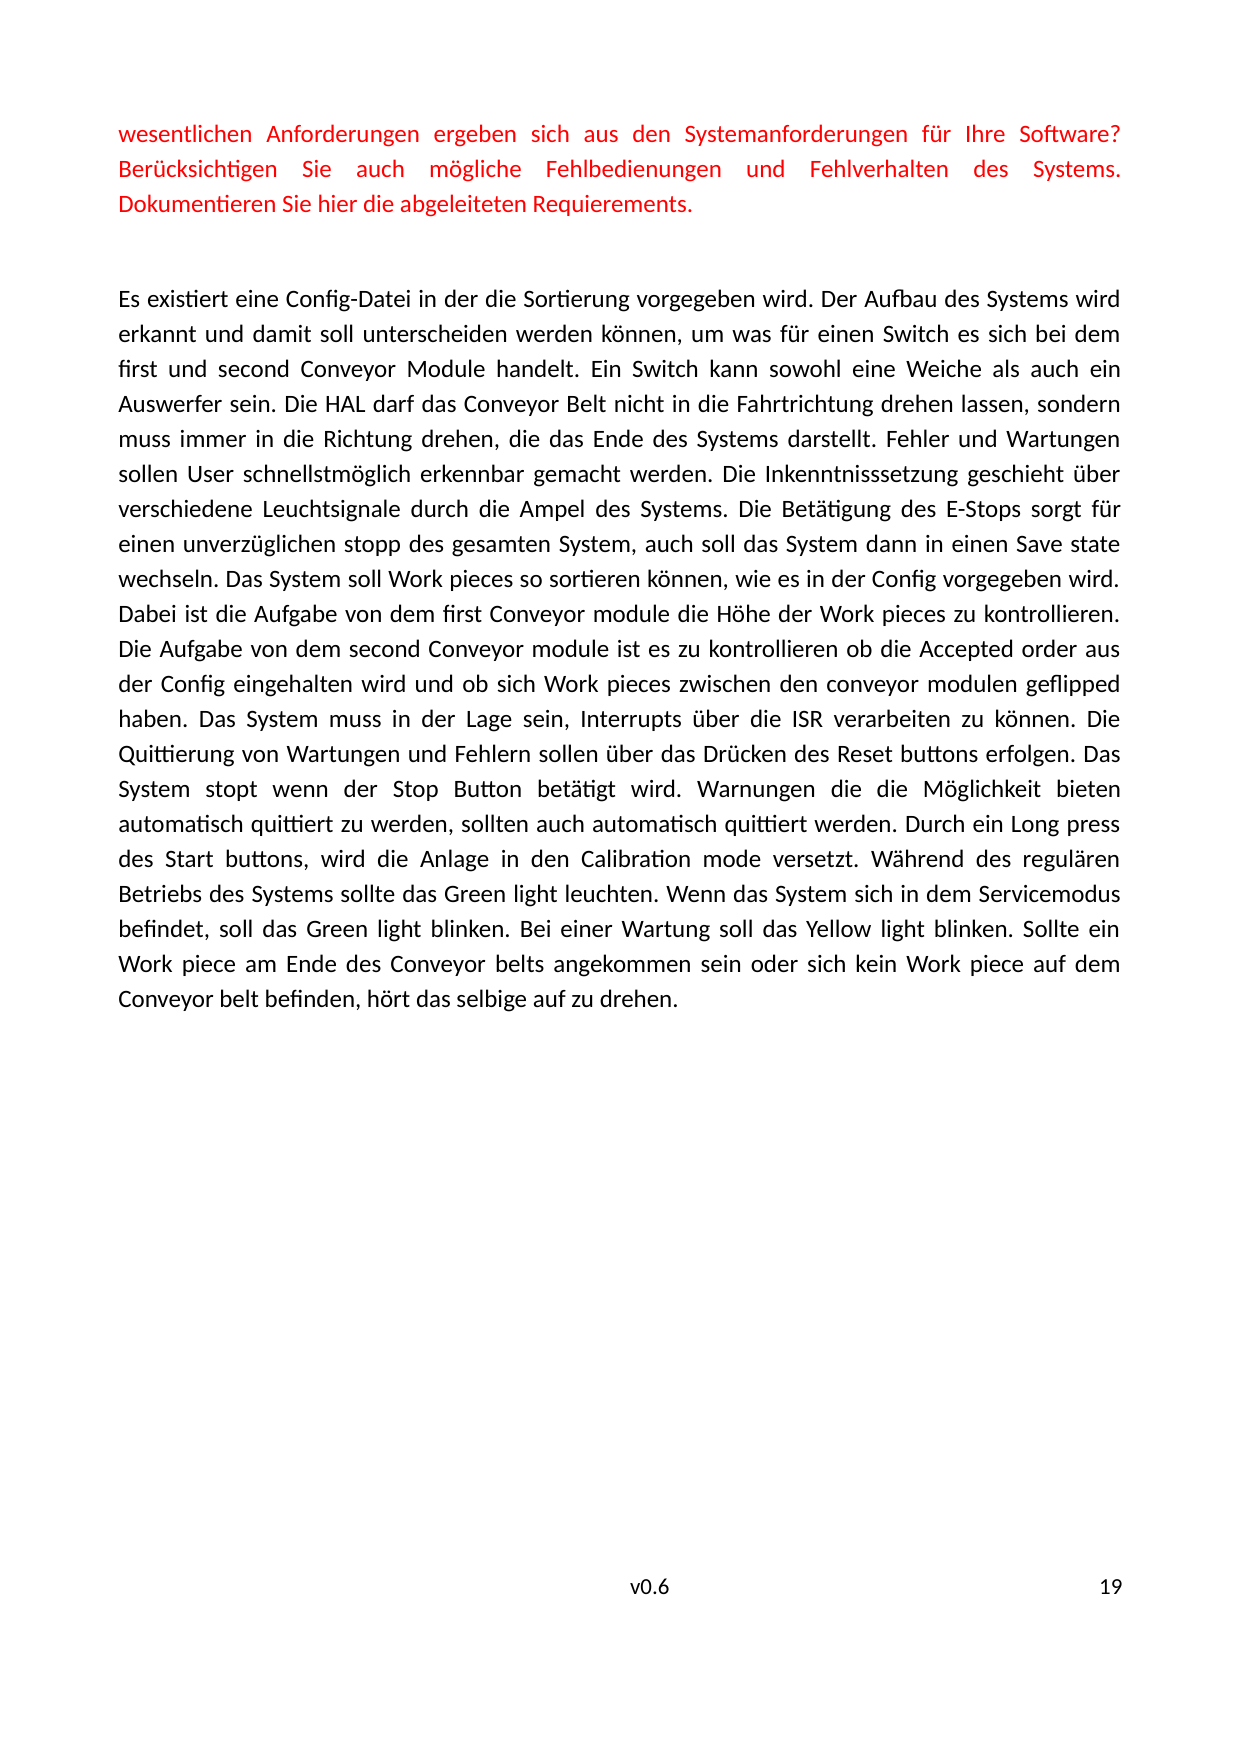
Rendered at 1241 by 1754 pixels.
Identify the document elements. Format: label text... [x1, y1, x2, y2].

text Es existiert eine Config-Datei in der die Sortierung vorgegeben wird. Der Aufbau des Systems wird erkannt und damit soll unterscheiden werden können, um was für einen Switch es sich bei dem first und second Conveyor Module handelt. Ein Switch kann sowohl eine Weiche als auch ein Auswerfer sein. Die HAL darf das Conveyor Belt nicht in die Fahrtrichtung drehen lassen, sondern muss immer in die Richtung drehen, die das Ende des Systems darstellt. Fehler und Wartungen sollen User schnellstmöglich erkennbar gemacht werden. Die Inkenntnisssetzung geschieht über verschiedene Leuchtsignale durch die Ampel des Systems. Die Betätigung des E-Stops sorgt für einen unverzüglichen stopp des gesamten System, auch soll das System dann in einen Save state wechseln. Das System soll Work pieces so sortieren können, wie es in der Config vorgegeben wird. Dabei ist die Aufgabe von dem first Conveyor module die Höhe der Work pieces zu kontrollieren. Die Aufgabe von dem second Conveyor module ist es zu kontrollieren ob die Accepted order aus der Config eingehalten wird und ob sich Work pieces zwischen den conveyor modulen geflipped haben. Das System muss in der Lage sein, Interrupts über die ISR verarbeiten zu können. Die Quittierung von Wartungen und Fehlern sollen über das Drücken des Reset buttons erfolgen. Das System stopt wenn der Stop Button betätigt wird. Warnungen die die Möglichkeit bieten automatisch quittiert zu werden, sollten auch automatisch quittiert werden. Durch ein Long press des Start buttons, wird die Anlage in den Calibration mode versetzt. Während des regulären Betriebs des Systems sollte das Green light leuchten. Wenn das System sich in dem Servicemodus befindet, soll das Green light blinken. Bei einer Wartung soll das Yellow light blinken. Sollte ein Work piece am Ende des Conveyor belts angekommen sein oder sich kein Work piece auf dem Conveyor belt befinden, hört das selbige auf zu drehen. [118, 283, 1122, 1014]
